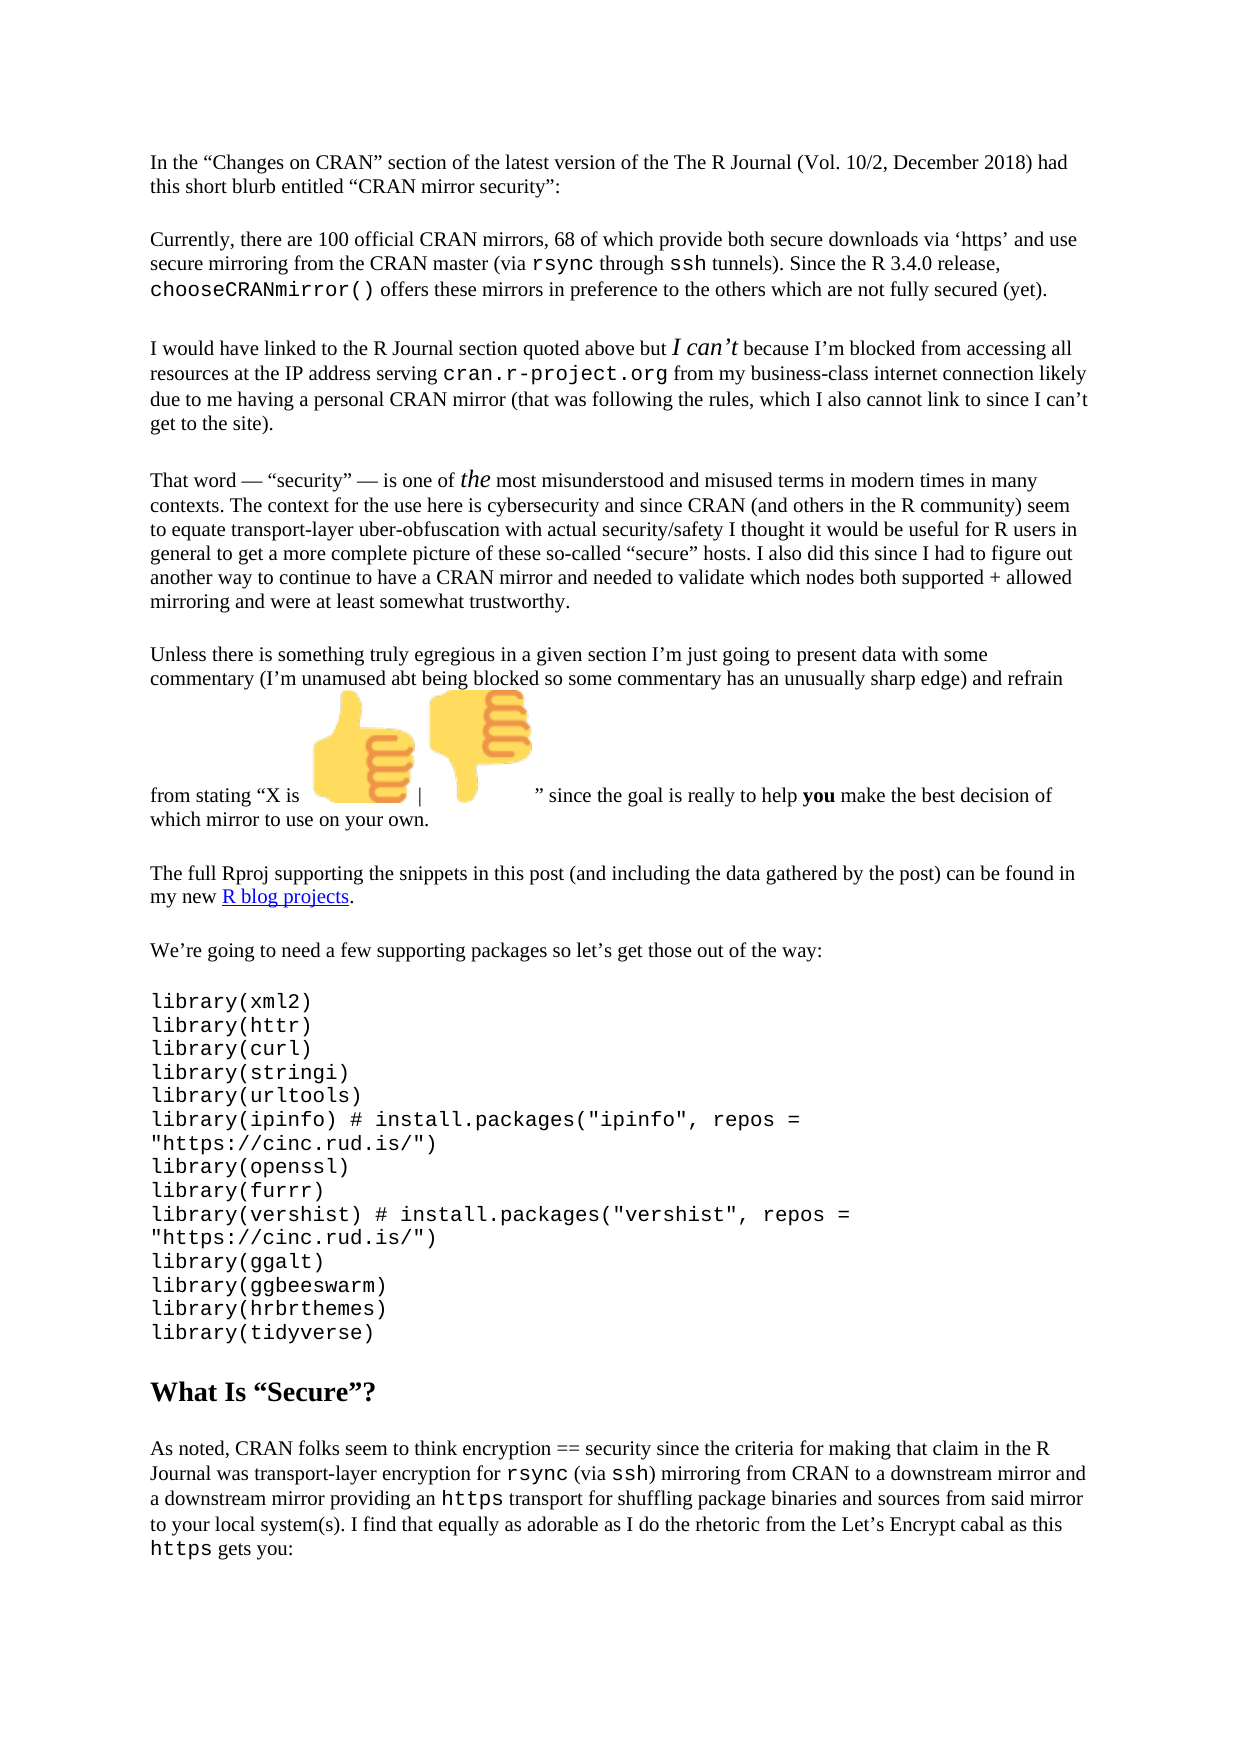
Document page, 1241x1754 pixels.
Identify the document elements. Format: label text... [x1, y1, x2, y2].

text What Is “Secure”? [150, 1375, 1090, 1407]
text library(openssl) [150, 1156, 1090, 1180]
text library(stringi) [150, 1062, 1090, 1086]
text library(vershist) # install.packages("vershist", repos = "https://cinc.rud.is/") [150, 1204, 1090, 1251]
text Unless there is something truly egregious in a given section I’m just going to present data with some commentary (I’m unamused abt being blocked so some commentary has an unusually sharp edge) and refrain from stating “X is |” since the goal is really to help you make the best decision of which mirror to use on your own. [150, 642, 1090, 831]
text library(curl) [150, 1038, 1090, 1062]
text library(ggbeeswarm) [150, 1275, 1090, 1298]
text library(ggalt) [150, 1251, 1090, 1275]
text library(tidyverse) [150, 1322, 1090, 1346]
text library(xml2) [150, 991, 1090, 1014]
text library(httr) [150, 1014, 1090, 1038]
picture [421, 690, 535, 803]
text We’re going to need a few supporting packages so let’s get those out of the way: [150, 938, 1090, 962]
text As noted, CRAN folks seem to think encryption == security since the criteria for making that claim in the R Journal was transport-layer encryption for rsync (via ssh) mirroring from CRAN to a downstream mirror and a downstream mirror providing an https transport for shuffling package binaries and sources from said mirror to your local system(s). I find that equally as adorable as I do the rhetoric from the Let’s Encrypt cabal as this https gets you: [150, 1436, 1090, 1562]
text Currently, there are 100 official CRAN mirrors, 68 of which provide both secure downloads via ‘https’ and use secure mirroring from the CRAN master (via rsync through ssh tunnels). Since the R 3.4.0 release, chooseCRANmirror() offers these mirrors in preference to the others which are not fully secured (yet). [150, 227, 1090, 303]
picture [305, 690, 418, 803]
text library(ipinfo) # install.packages("ipinfo", repos = "https://cinc.rud.is/") [150, 1109, 1090, 1156]
text I would have linked to the R Journal section quoted above but I can’t because I’m blocked from accessing all resources at the IP address serving cran.r-project.org from my business-class internet connection likely due to me having a personal CRAN mirror (that was following the rules, which I also cannot link to since I can’t get to the site). [150, 332, 1090, 434]
text library(furrr) [150, 1180, 1090, 1204]
text library(hrbrthemes) [150, 1298, 1090, 1322]
text library(urltools) [150, 1086, 1090, 1109]
text That word — “security” — is one of the most misunderstood and misused terms in modern times in many contexts. The context for the use here is cybersecurity and since CRAN (and others in the R community) seem to equate transport-layer uber-obfuscation with actual security/safety I thought it would be useful for R users in general to get a more complete picture of these so-called “secure” hosts. I also did this since I had to figure out another way to continue to have a CRAN mirror and needed to validate which nodes both supported + allowed mirroring and were at least somewhat trustworthy. [150, 464, 1090, 613]
text In the “Changes on CRAN” section of the latest version of the The R Journal (Vol. 10/2, December 2018) had this short blurb entitled “CRAN mirror security”: [150, 150, 1090, 198]
text The full Rproj supporting the snippets in this post (and including the data gathered by the post) can be found in my new R blog projects. [150, 860, 1090, 908]
